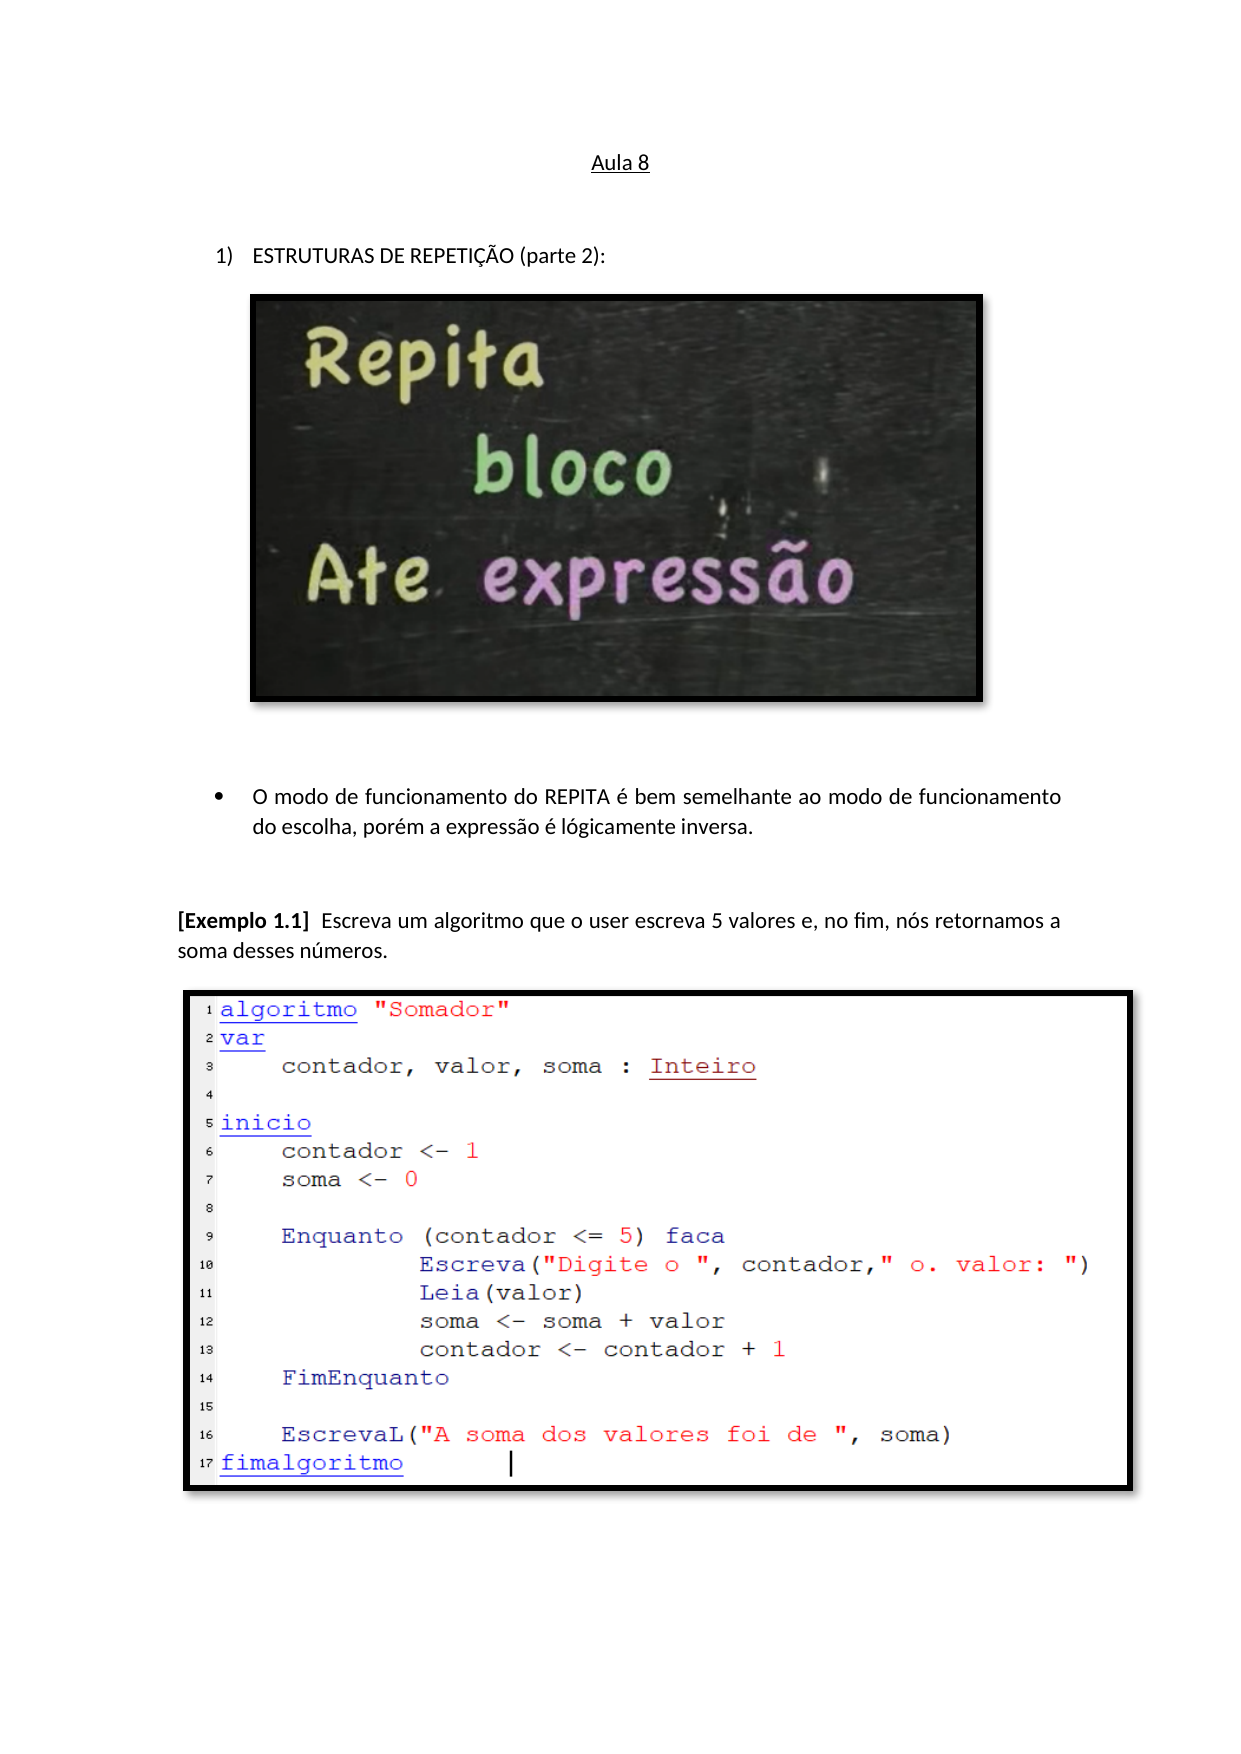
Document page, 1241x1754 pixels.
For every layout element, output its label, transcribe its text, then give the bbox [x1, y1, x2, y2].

picture [190, 996, 1127, 1485]
list ESTRUTURAS DE REPETIÇÃO (parte 2): [215, 241, 1063, 269]
list O modo de funcionamento do REPITA é bem semelhante ao modo de funcionamento do escolha, porém a expressão é lógicamente inversa. [215, 782, 1063, 841]
text Aula 8 [177, 148, 1063, 176]
text [Exemplo 1.1] Escreva um algoritmo que o user escreva 5 valores e, no fim, nós retornamos a soma desses números. [177, 906, 1063, 964]
picture [256, 301, 976, 696]
